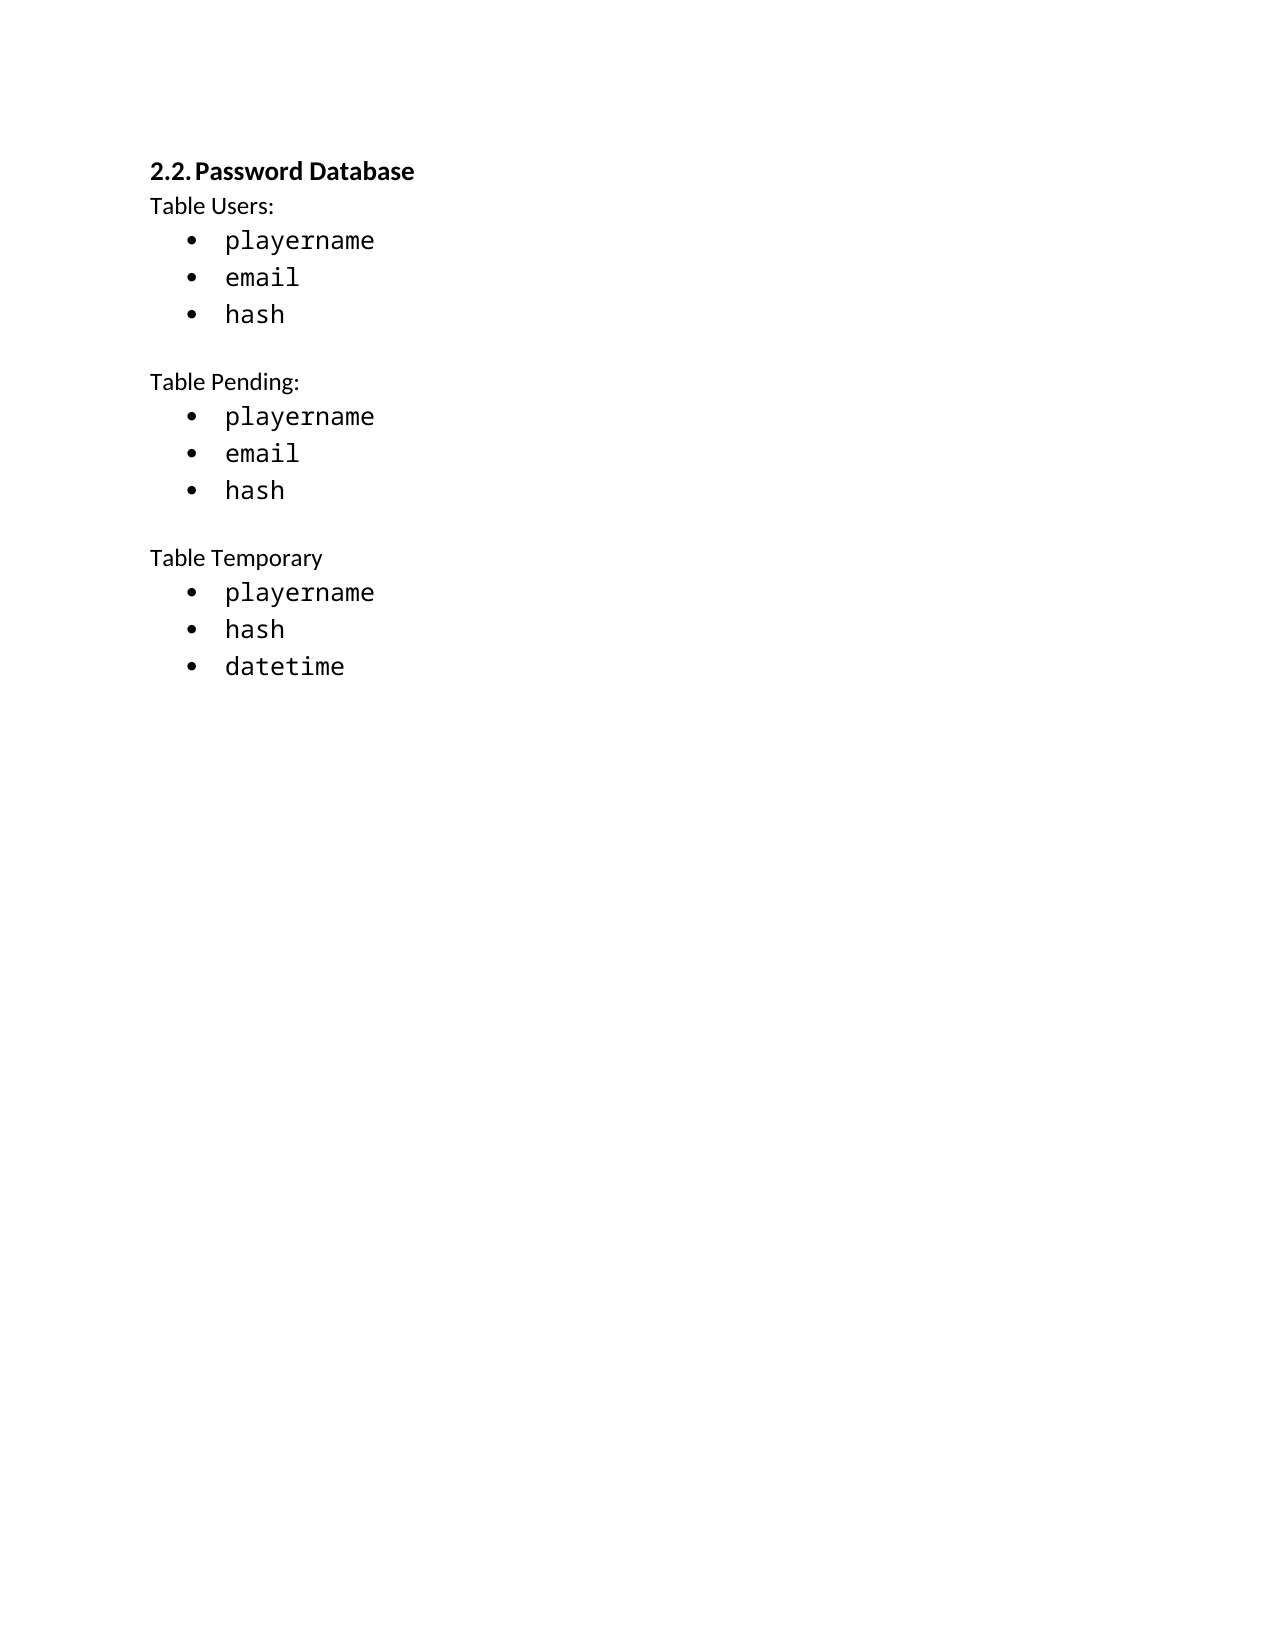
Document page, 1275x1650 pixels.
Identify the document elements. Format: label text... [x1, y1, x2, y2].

subtitle Password Database [150, 154, 1125, 187]
list hash [187, 296, 1125, 330]
text Table Users: [150, 190, 1125, 220]
list playername [187, 399, 1125, 433]
text Table Pending: [150, 366, 1125, 396]
list hash [187, 472, 1125, 506]
list email [187, 436, 1125, 470]
list email [187, 259, 1125, 293]
list hash [187, 612, 1125, 646]
list datetime [187, 648, 1125, 683]
text Table Temporary [150, 542, 1125, 573]
list playername [187, 223, 1125, 257]
list playername [187, 575, 1125, 609]
